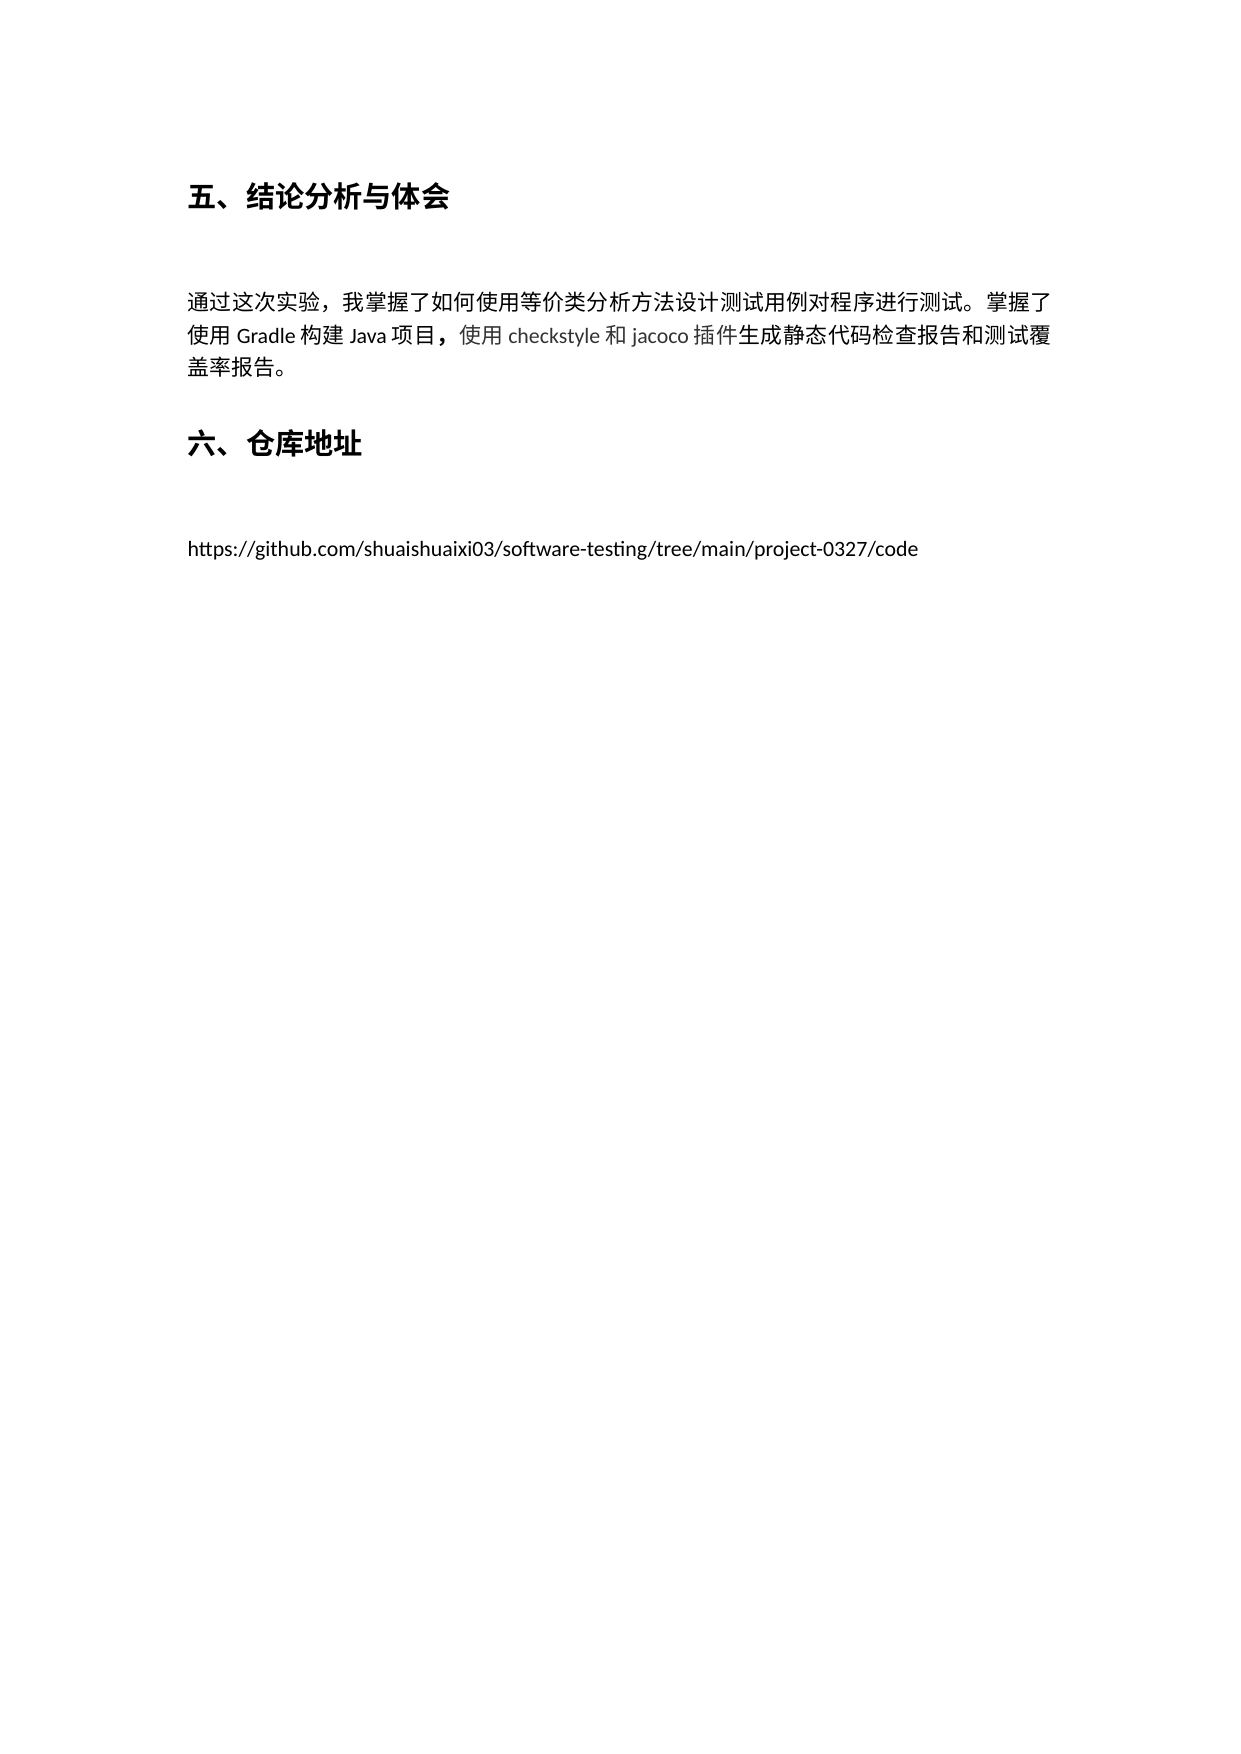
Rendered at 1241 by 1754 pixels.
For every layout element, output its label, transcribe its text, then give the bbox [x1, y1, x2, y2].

text 通过这次实验，我掌握了如何使用等价类分析方法设计测试用例对程序进行测试。掌握了使用Gradle构建Java项目，使用checkstyle和jacoco插件生成静态代码检查报告和测试覆盖率报告。 [187, 285, 1053, 382]
subtitle 五、结论分析与体会 [187, 162, 1053, 227]
text https://github.com/shuaishuaixi03/software-testing/tree/main/project-0327/code [187, 532, 1053, 565]
subtitle 六、仓库地址 [187, 409, 1053, 474]
